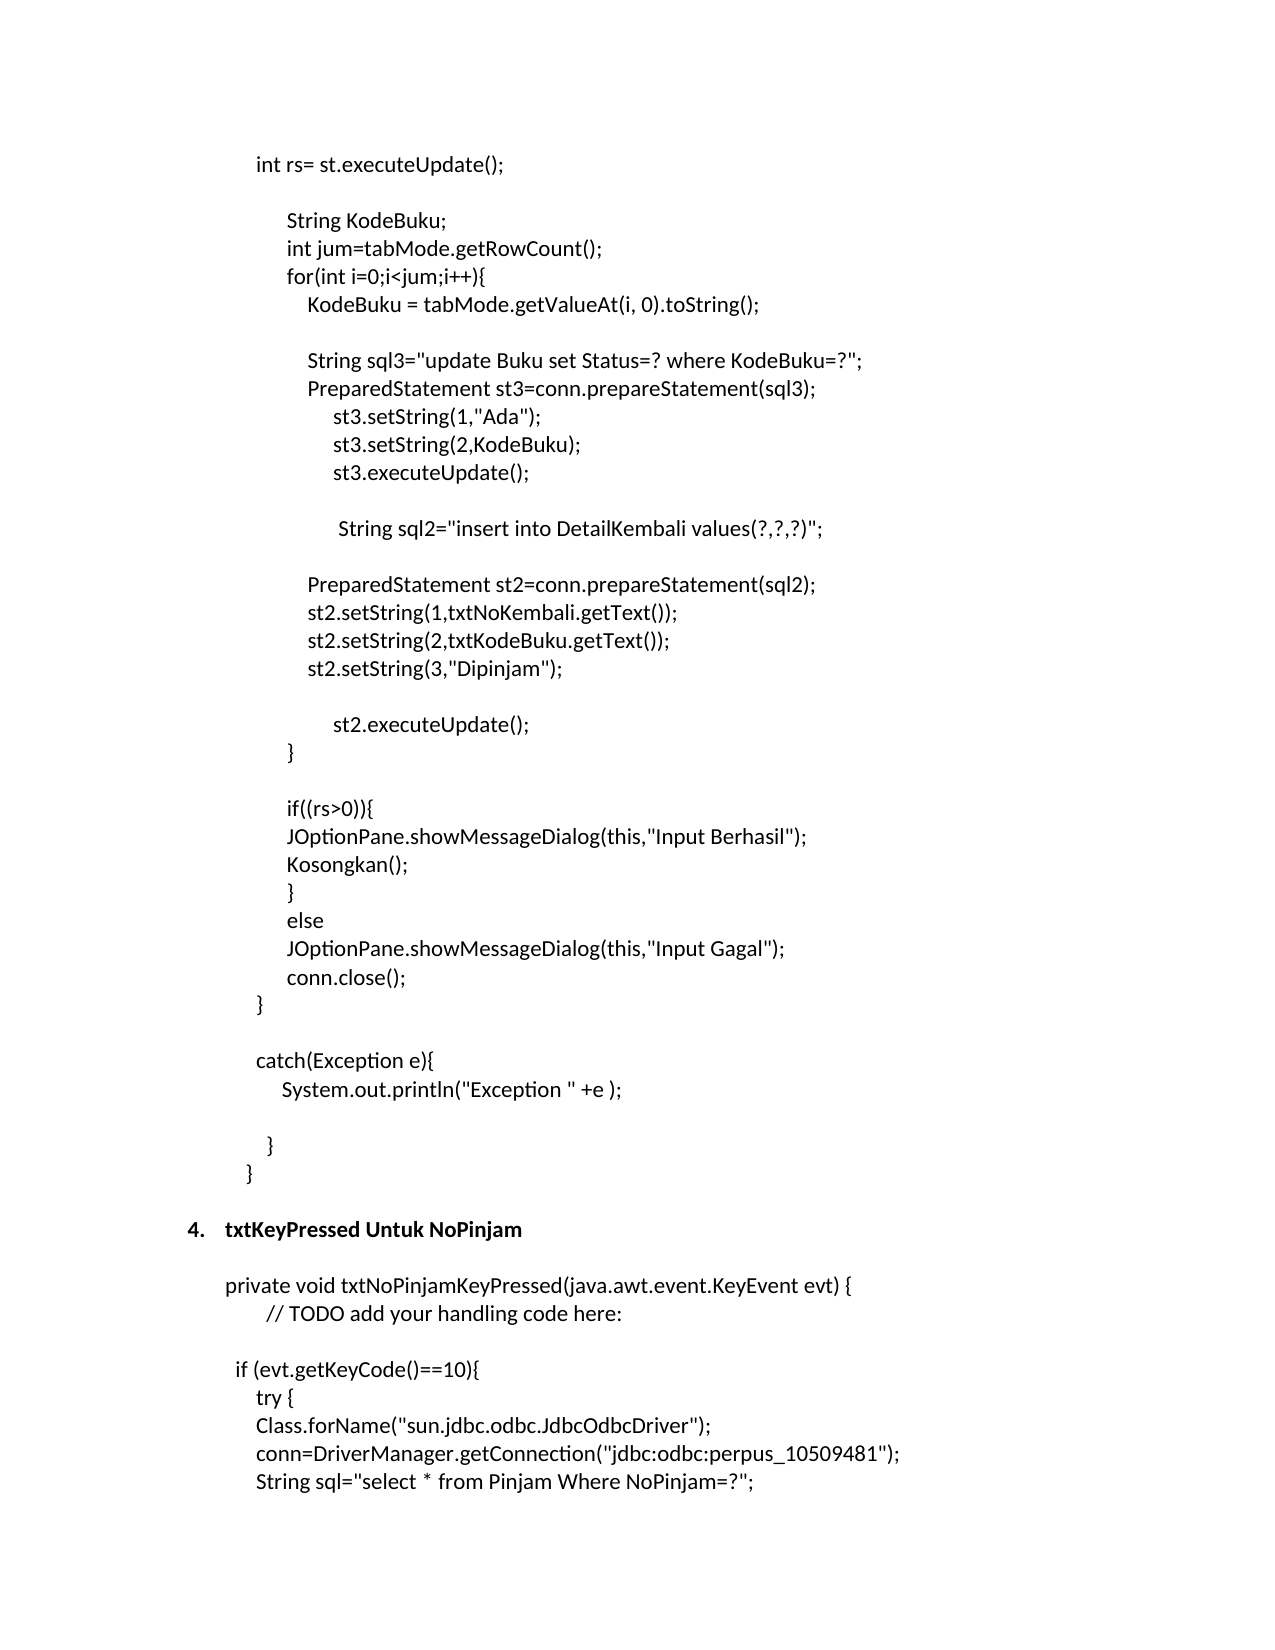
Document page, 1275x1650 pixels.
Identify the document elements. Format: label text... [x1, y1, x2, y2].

list // TODO add your handling code here: [225, 1299, 1125, 1327]
list st3.executeUpdate(); [225, 458, 1125, 486]
list } [225, 1131, 1125, 1159]
list catch(Exception e){ [225, 1047, 1125, 1075]
list if((rs>0)){ [225, 794, 1125, 822]
list int jum=tabMode.getRowCount(); [225, 234, 1125, 262]
list String sql2="insert into DetailKembali values(?,?,?)"; [225, 514, 1125, 542]
list txtKeyPressed Untuk NoPinjam [187, 1215, 1125, 1243]
list int rs= st.executeUpdate(); [225, 150, 1125, 178]
list System.out.println("Exception " +e ); [225, 1075, 1125, 1103]
list st2.setString(3,"Dipinjam"); [225, 654, 1125, 682]
list String KodeBuku; [225, 206, 1125, 234]
list String sql="select * from Pinjam Where NoPinjam=?"; [225, 1467, 1125, 1495]
list Class.forName("sun.jdbc.odbc.JdbcOdbcDriver"); [225, 1411, 1125, 1439]
list } [225, 878, 1125, 907]
list st3.setString(2,KodeBuku); [225, 430, 1125, 458]
list try { [225, 1383, 1125, 1411]
list conn.close(); [225, 963, 1125, 991]
list Kosongkan(); [225, 851, 1125, 878]
list private void txtNoPinjamKeyPressed(java.awt.event.KeyEvent evt) { [225, 1271, 1125, 1299]
list conn=DriverManager.getConnection("jdbc:odbc:perpus_10509481"); [225, 1439, 1125, 1467]
list st3.setString(1,"Ada"); [225, 402, 1125, 430]
list JOptionPane.showMessageDialog(this,"Input Berhasil"); [225, 822, 1125, 851]
list if (evt.getKeyCode()==10){ [225, 1355, 1125, 1383]
list st2.setString(1,txtNoKembali.getText()); [225, 598, 1125, 626]
list } [225, 738, 1125, 766]
list JOptionPane.showMessageDialog(this,"Input Gagal"); [225, 934, 1125, 963]
list st2.executeUpdate(); [225, 710, 1125, 738]
list else [225, 907, 1125, 934]
list } [225, 991, 1125, 1019]
list } [225, 1159, 1125, 1187]
list KodeBuku = tabMode.getValueAt(i, 0).toString(); [225, 290, 1125, 318]
list st2.setString(2,txtKodeBuku.getText()); [225, 626, 1125, 654]
list PreparedStatement st3=conn.prepareStatement(sql3); [225, 374, 1125, 402]
list PreparedStatement st2=conn.prepareStatement(sql2); [225, 570, 1125, 598]
list for(int i=0;i<jum;i++){ [225, 262, 1125, 290]
list String sql3="update Buku set Status=? where KodeBuku=?"; [225, 346, 1125, 374]
